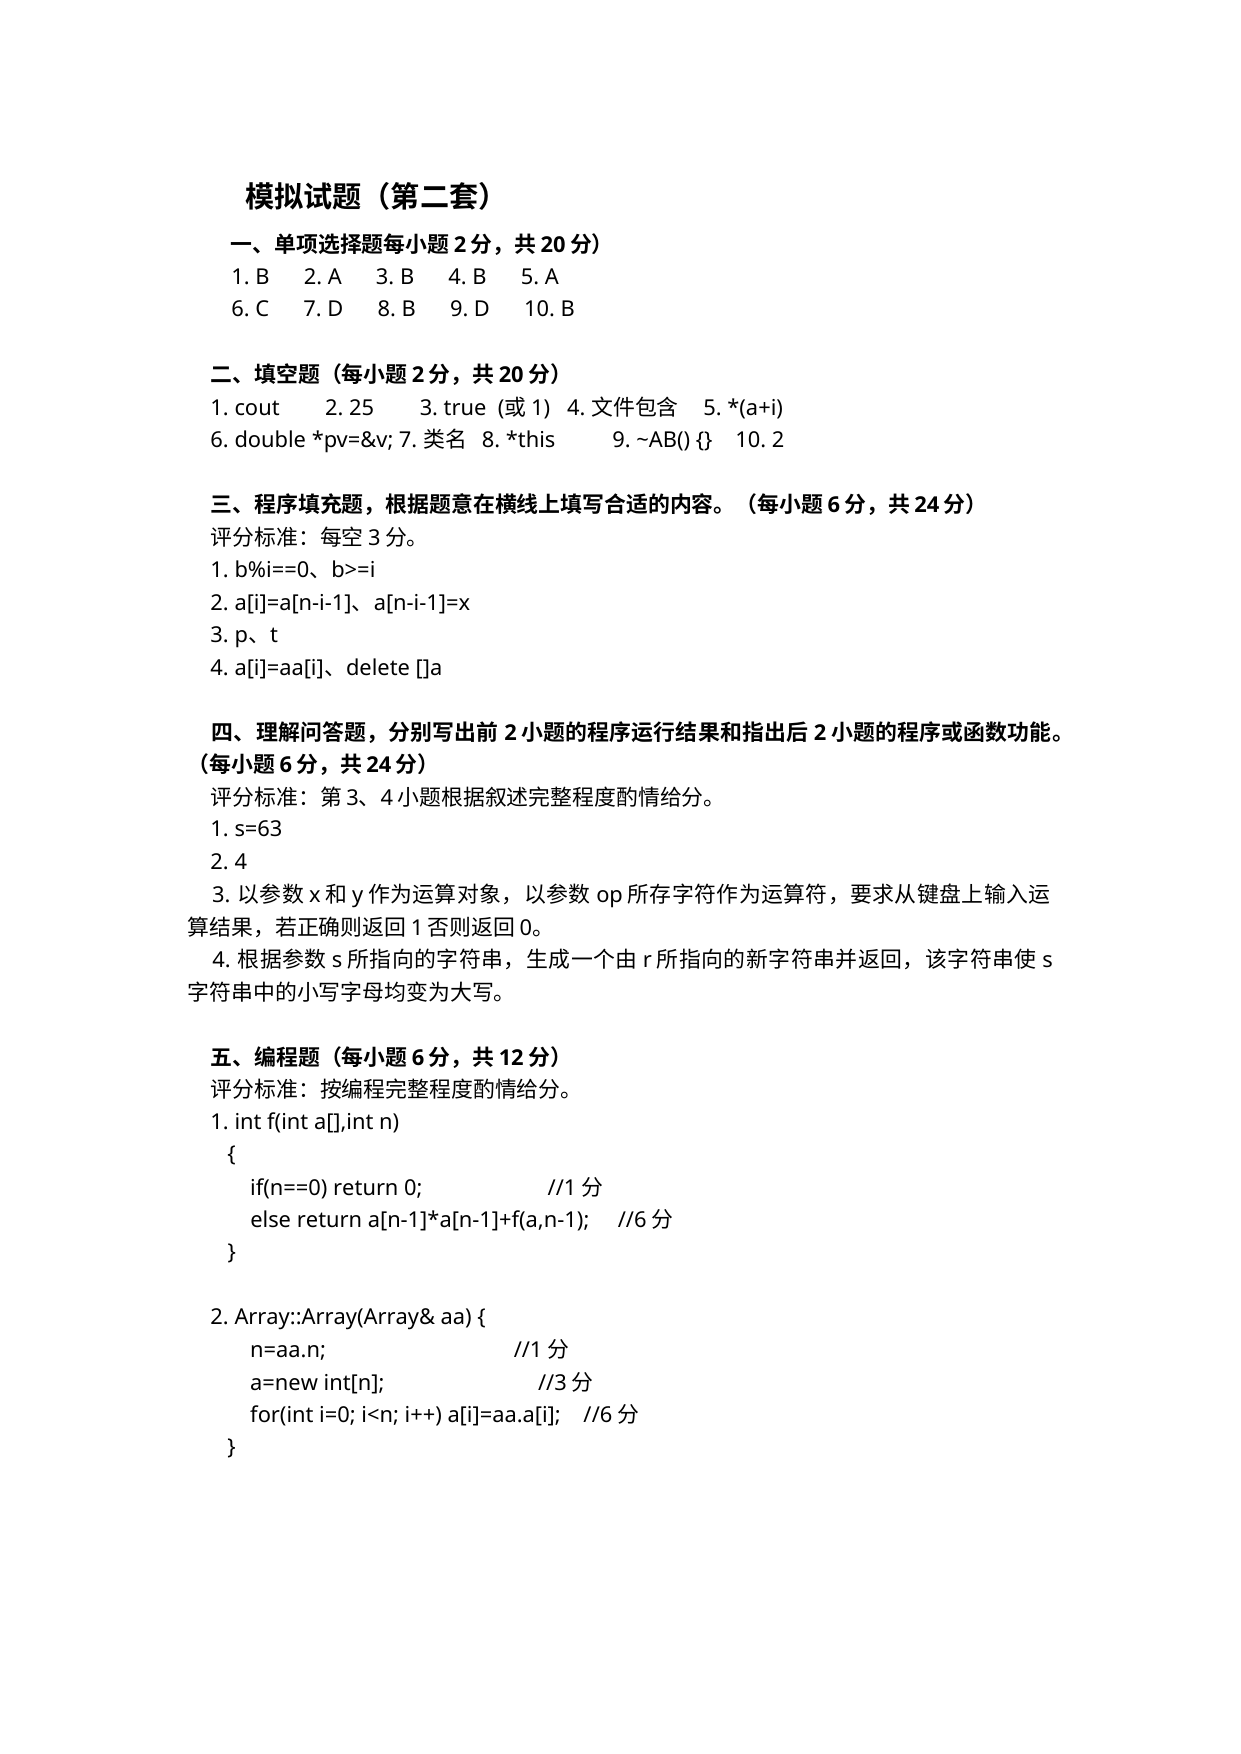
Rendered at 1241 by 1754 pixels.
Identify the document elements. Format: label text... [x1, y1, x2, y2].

text else return a[n-1]*a[n-1]+f(a,n-1); //6分 [187, 1202, 1053, 1234]
text 3. 以参数x和y作为运算对象，以参数op所存字符作为运算符，要求从键盘上输入运算结果，若正确则返回1否则返回0。 [187, 877, 1053, 942]
text 6. double *pv=&v; 7. 类名 8. *this 9. ~AB() {} 10. 2 [187, 422, 1053, 454]
text 评分标准：每空3分。 [187, 519, 1053, 552]
text } [187, 1429, 1053, 1462]
text 模拟试题（第二套） [187, 162, 1053, 227]
text a=new int[n]; //3分 [187, 1364, 1053, 1397]
text 1. B 2. A 3. B 4. B 5. A [187, 259, 1053, 292]
text 2. a[i]=a[n-i-1]、a[n-i-1]=x [187, 584, 1053, 617]
text 评分标准：按编程完整程度酌情给分。 [187, 1072, 1053, 1104]
text if(n==0) return 0; //1分 [187, 1169, 1053, 1202]
text for(int i=0; i<n; i++) a[i]=aa.a[i]; //6分 [187, 1397, 1053, 1429]
text 二、填空题（每小题2分，共20分） [187, 357, 1053, 389]
text 五、编程题（每小题6分，共12分） [187, 1039, 1053, 1072]
text 1. b%i==0、b>=i [187, 552, 1053, 584]
text 三、程序填充题，根据题意在横线上填写合适的内容。（每小题6分，共24分） [187, 487, 1053, 519]
text 2. Array::Array(Array& aa) { [187, 1299, 1053, 1332]
text 6. C 7. D 8. B 9. D 10. B [187, 292, 1053, 324]
text 一、单项选择题每小题2分，共20分） [187, 227, 1053, 259]
text 4. a[i]=aa[i]、delete []a [187, 649, 1053, 682]
text 1. cout 2. 25 3. true (或1) 4. 文件包含 5. *(a+i) [187, 389, 1053, 422]
text n=aa.n; //1分 [187, 1332, 1053, 1364]
text 评分标准：第3、4小题根据叙述完整程度酌情给分。 [187, 779, 1053, 812]
text { [187, 1137, 1053, 1169]
text } [187, 1234, 1053, 1267]
text 1. s=63 [187, 812, 1053, 844]
text 3. p、t [187, 617, 1053, 649]
text 4. 根据参数s所指向的字符串，生成一个由r所指向的新字符串并返回，该字符串使s字符串中的小写字母均变为大写。 [187, 942, 1053, 1007]
text 四、理解问答题，分别写出前2小题的程序运行结果和指出后2小题的程序或函数功能。（每小题6分，共24分） [187, 714, 1053, 779]
text 1. int f(int a[],int n) [187, 1104, 1053, 1137]
text 2. 4 [187, 844, 1053, 877]
